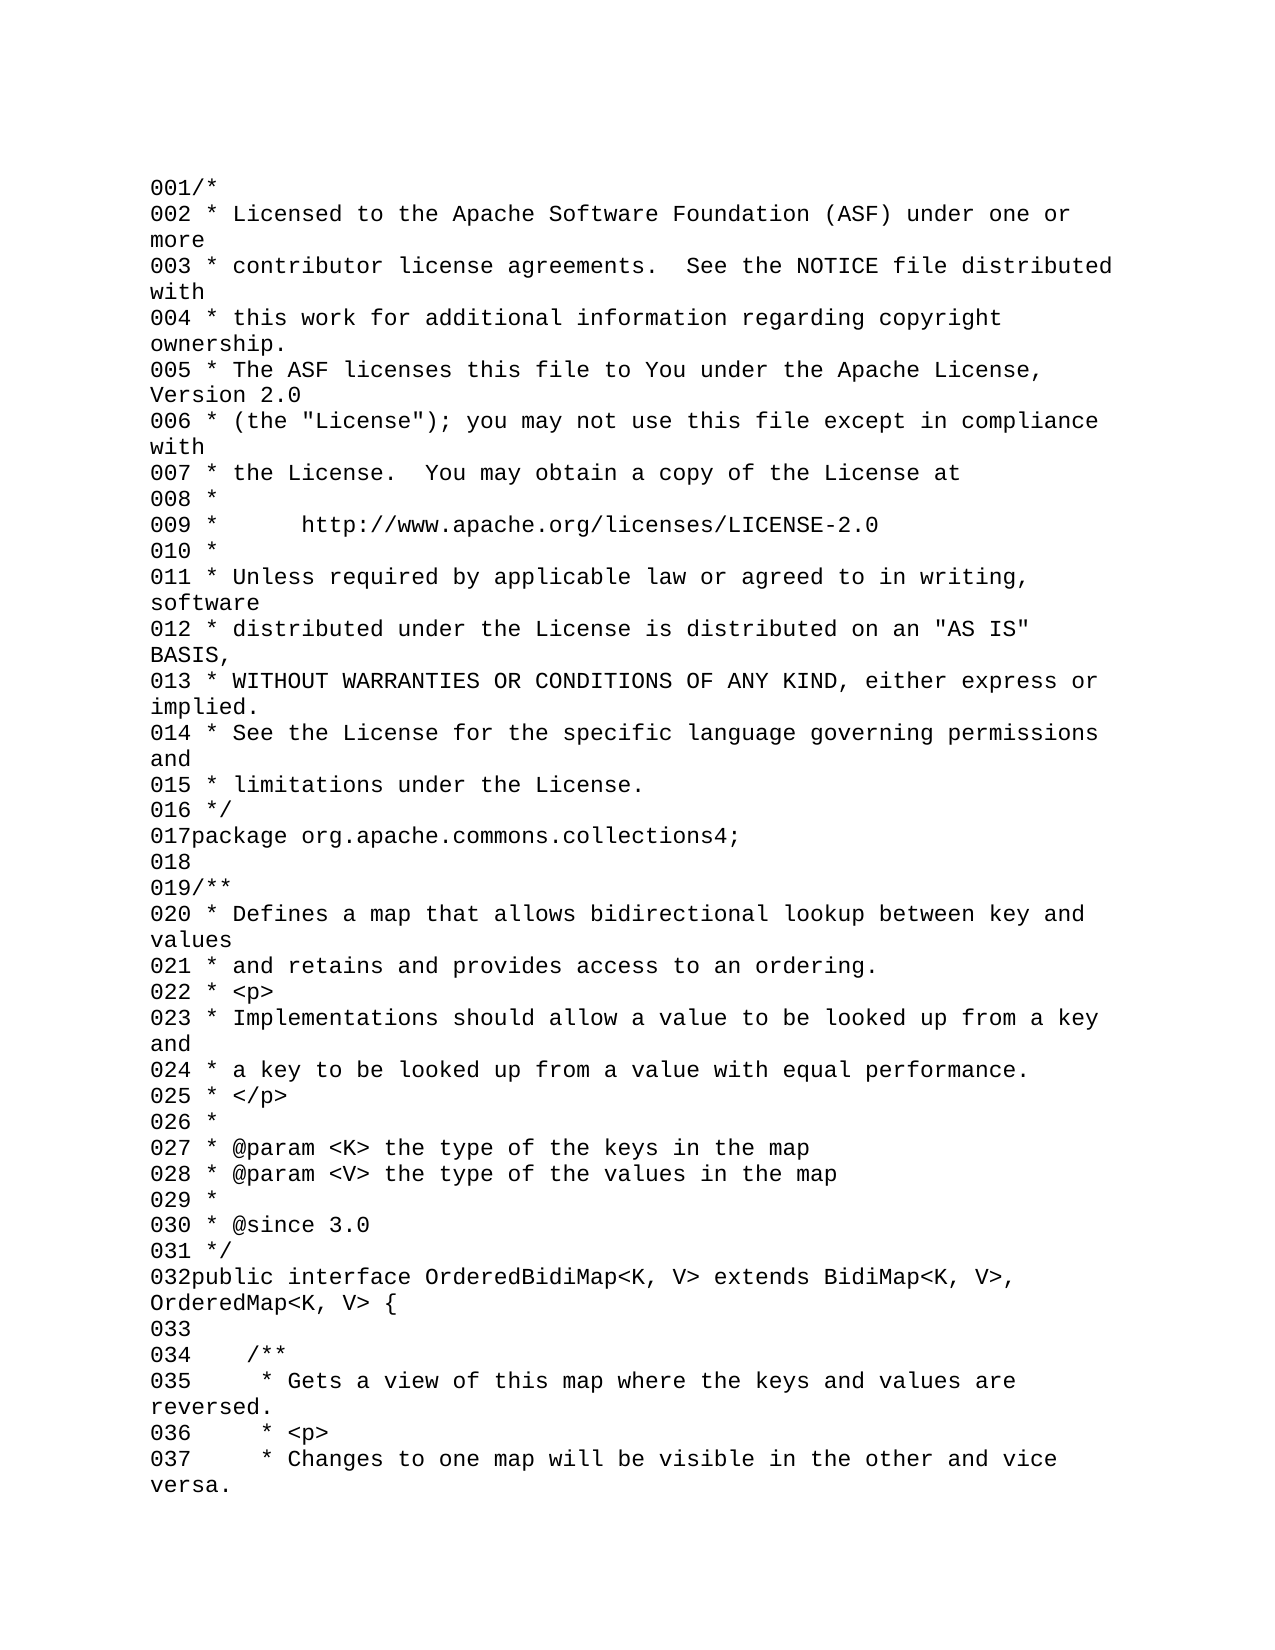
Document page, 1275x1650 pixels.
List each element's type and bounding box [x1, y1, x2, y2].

text [150, 176, 1125, 1499]
